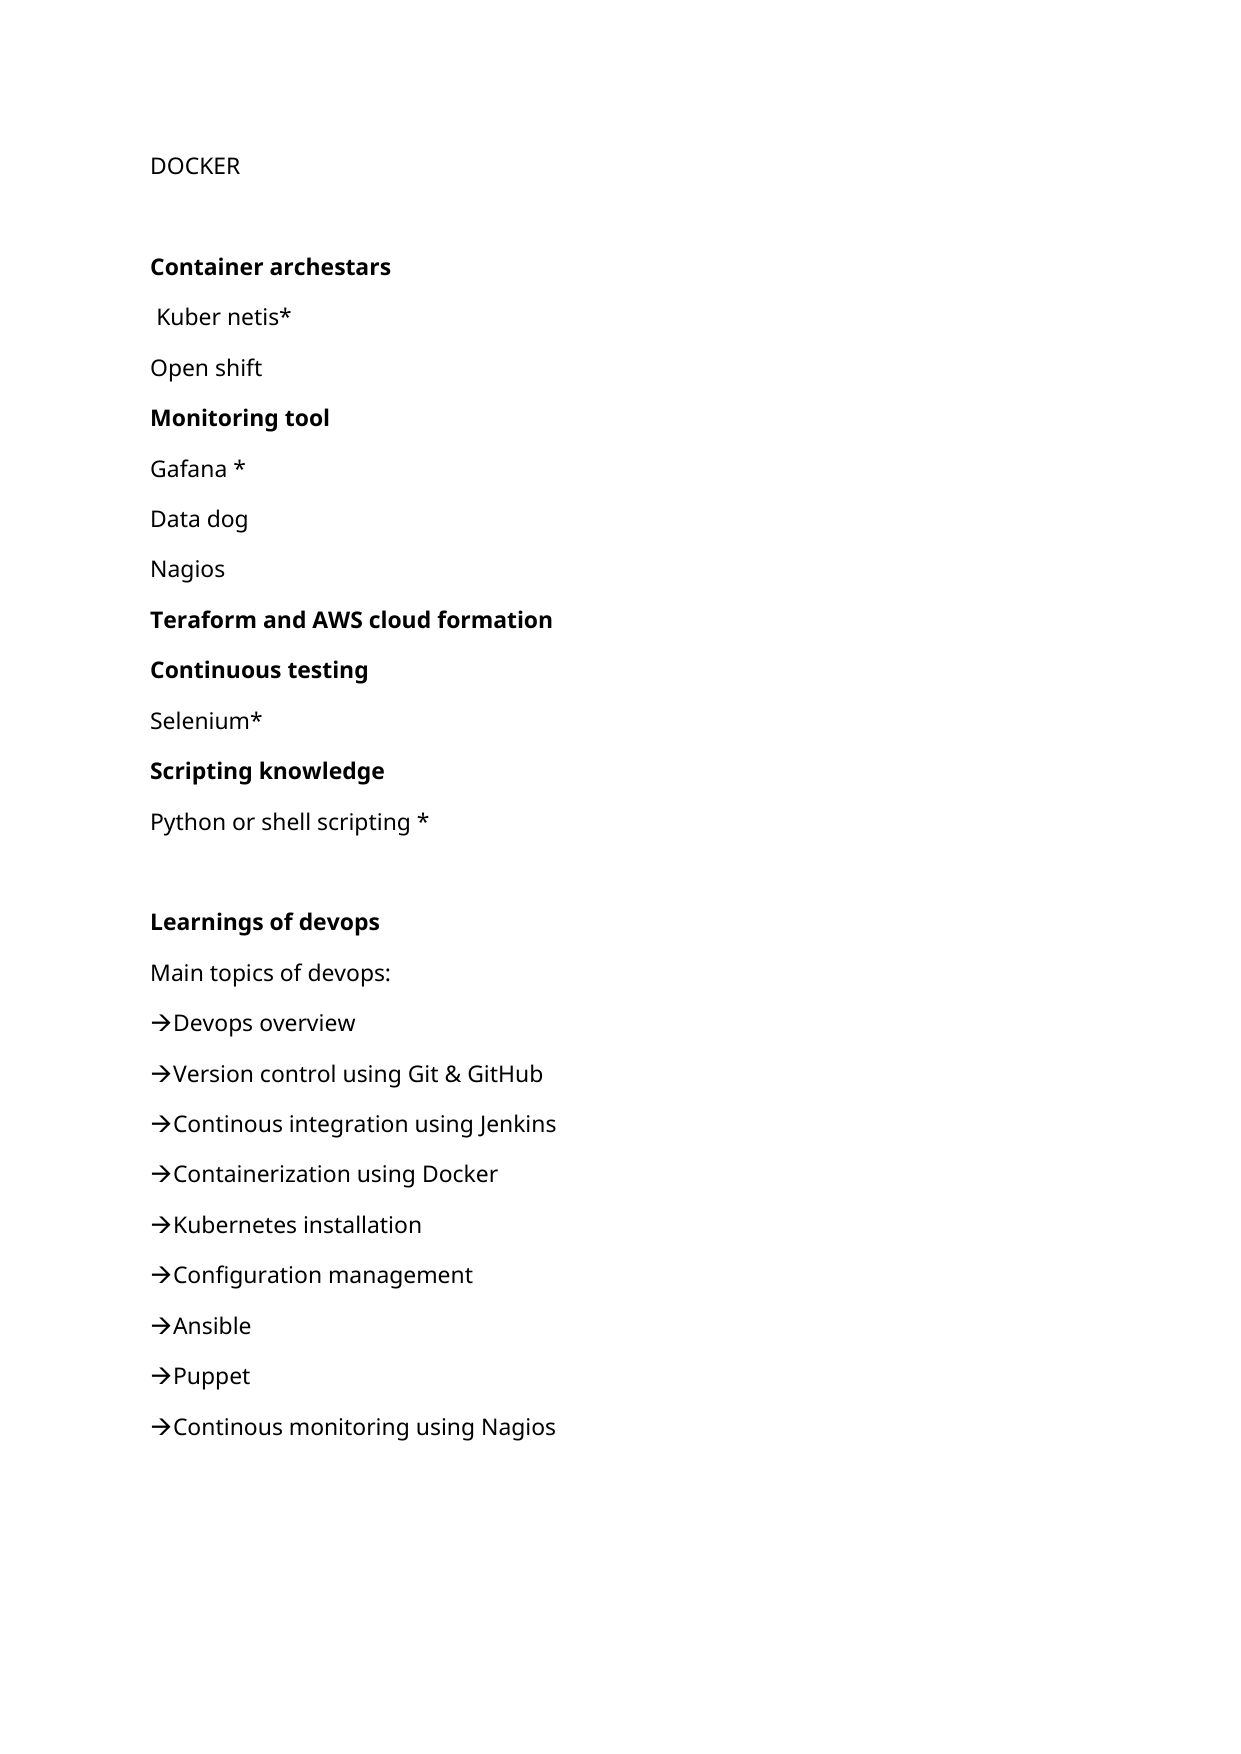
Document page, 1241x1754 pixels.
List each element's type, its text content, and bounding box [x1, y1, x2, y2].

text Scripting knowledge [150, 755, 1090, 786]
text Data dog [150, 503, 1090, 534]
text Devops overview [150, 1007, 1090, 1038]
text DOCKER [150, 150, 1090, 181]
text Configuration management [150, 1259, 1090, 1290]
text Container archestars [150, 251, 1090, 282]
text Version control using Git & GitHub [150, 1057, 1090, 1089]
text Containerization using Docker [150, 1158, 1090, 1189]
text Kuber netis* [150, 301, 1090, 332]
text Puppet [150, 1360, 1090, 1391]
text Gafana * [150, 452, 1090, 484]
text Main topics of devops: [150, 957, 1090, 988]
text Kubernetes installation [150, 1209, 1090, 1240]
text Python or shell scripting * [150, 805, 1090, 837]
text Selenium* [150, 704, 1090, 736]
text Continuous testing [150, 654, 1090, 685]
text Continous monitoring using Nagios [150, 1410, 1090, 1442]
text Continous integration using Jenkins [150, 1108, 1090, 1139]
text Monitoring tool [150, 402, 1090, 433]
text Learnings of devops [150, 906, 1090, 937]
text Nagios [150, 553, 1090, 584]
text Ansible [150, 1309, 1090, 1341]
text Teraform and AWS cloud formation [150, 604, 1090, 635]
text Open shift [150, 352, 1090, 383]
